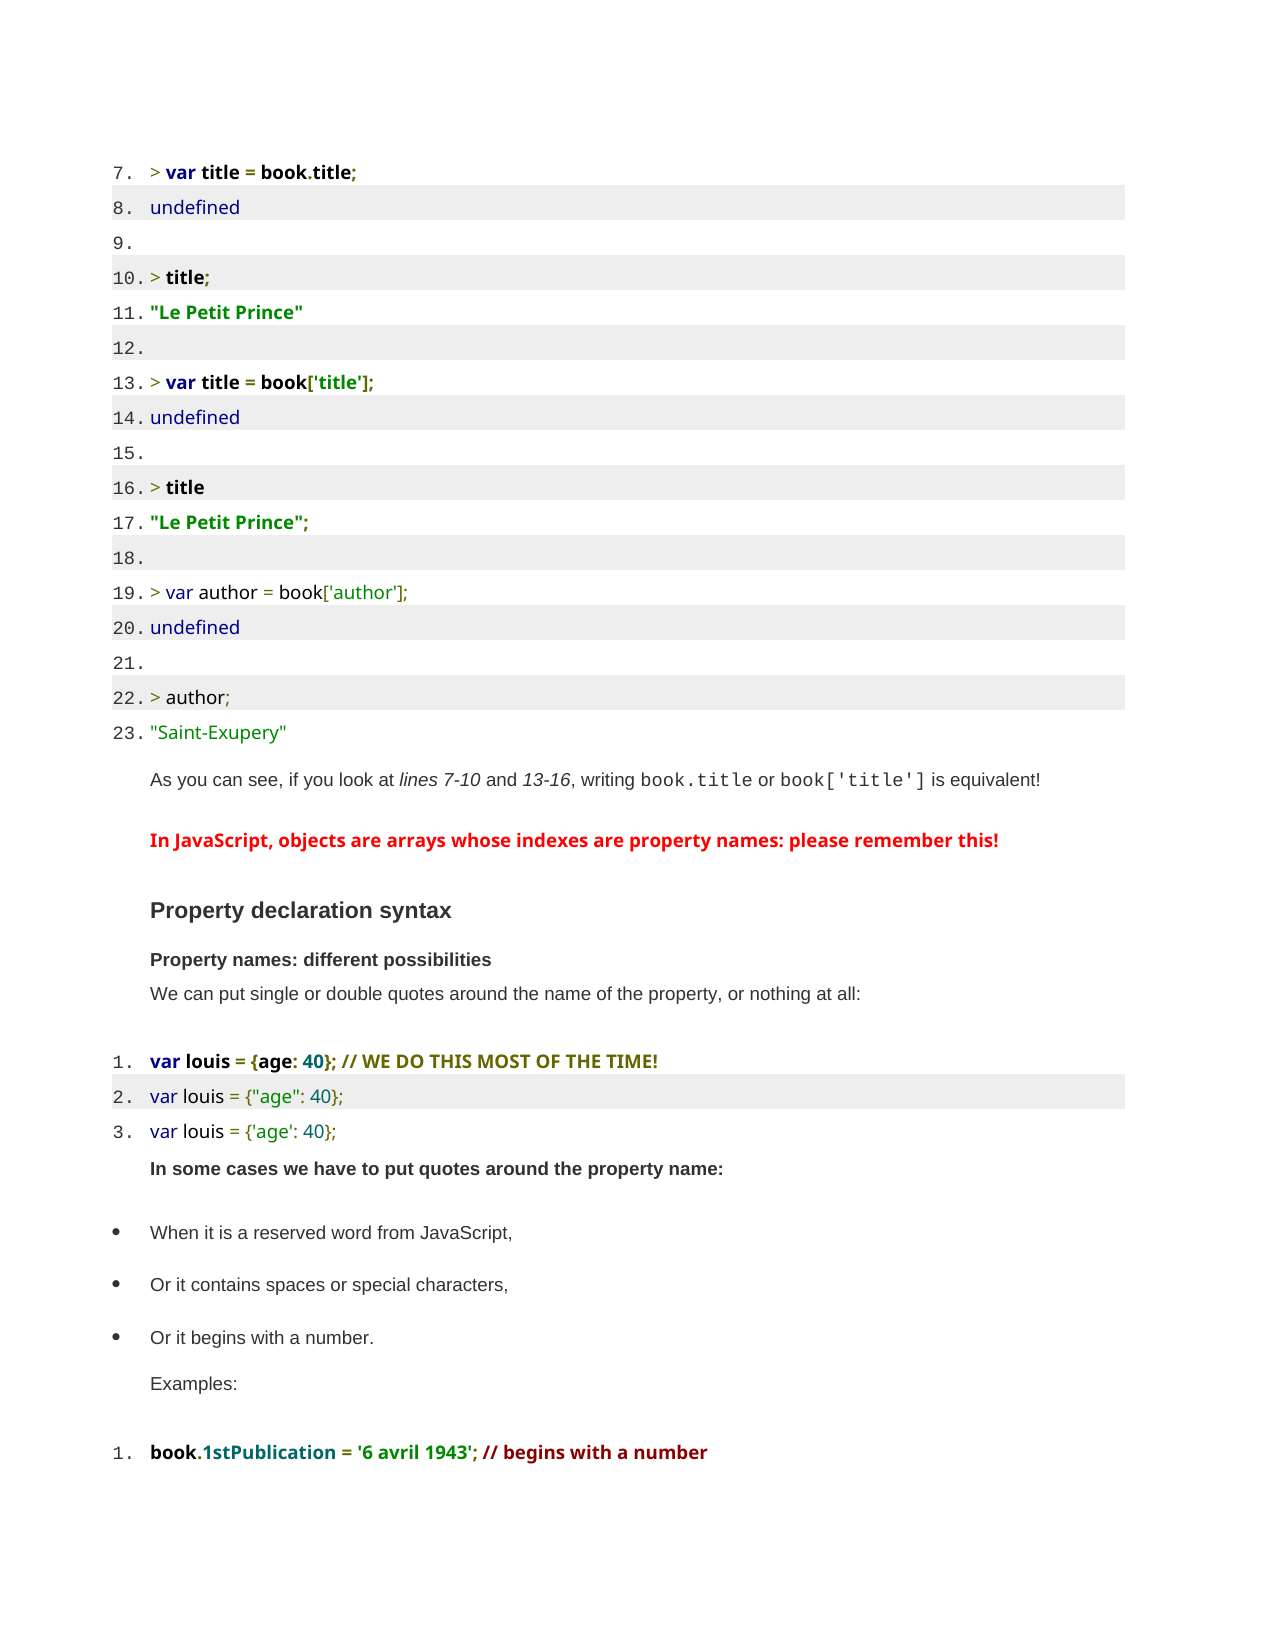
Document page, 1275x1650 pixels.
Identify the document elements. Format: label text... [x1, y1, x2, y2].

list > var author = book['author']; [112, 570, 1125, 605]
list "Le Petit Prince" [112, 290, 1125, 325]
text Property declaration syntax [150, 888, 1125, 923]
text Property names: different possibilities [150, 936, 1125, 971]
text In some cases we have to put quotes around the property name: [150, 1144, 1125, 1179]
list undefined [112, 395, 1125, 430]
list Or it contains spaces or special characters, [112, 1261, 1125, 1296]
list "Saint-Exupery" [112, 710, 1125, 745]
list book.1stPublication = '6 avril 1943'; // begins with a number [112, 1430, 1125, 1465]
list > title; [112, 255, 1125, 290]
list var louis = {'age': 40}; [112, 1109, 1125, 1144]
list "Le Petit Prince"; [112, 500, 1125, 535]
text As you can see, if you look at lines 7-10 and 13-16, writing book.title or book['title'] is equivalent! [150, 769, 1125, 792]
text In JavaScript, objects are arrays whose indexes are property names: please remember this! [150, 828, 1125, 853]
list > author; [112, 675, 1125, 710]
list When it is a reserved word from JavaScript, [112, 1209, 1125, 1244]
list Or it begins with a number. [112, 1314, 1125, 1349]
text We can put single or double quotes around the name of the property, or nothing at all: [150, 982, 1125, 1004]
list > var title = book['title']; [112, 360, 1125, 395]
list > var title = book.title; [112, 150, 1125, 185]
list undefined [112, 185, 1125, 220]
text Examples: [150, 1373, 1125, 1394]
list var louis = {age: 40}; // WE DO THIS MOST OF THE TIME! [112, 1039, 1125, 1074]
list > title [112, 465, 1125, 500]
list undefined [112, 605, 1125, 640]
list var louis = {"age": 40}; [112, 1074, 1125, 1109]
